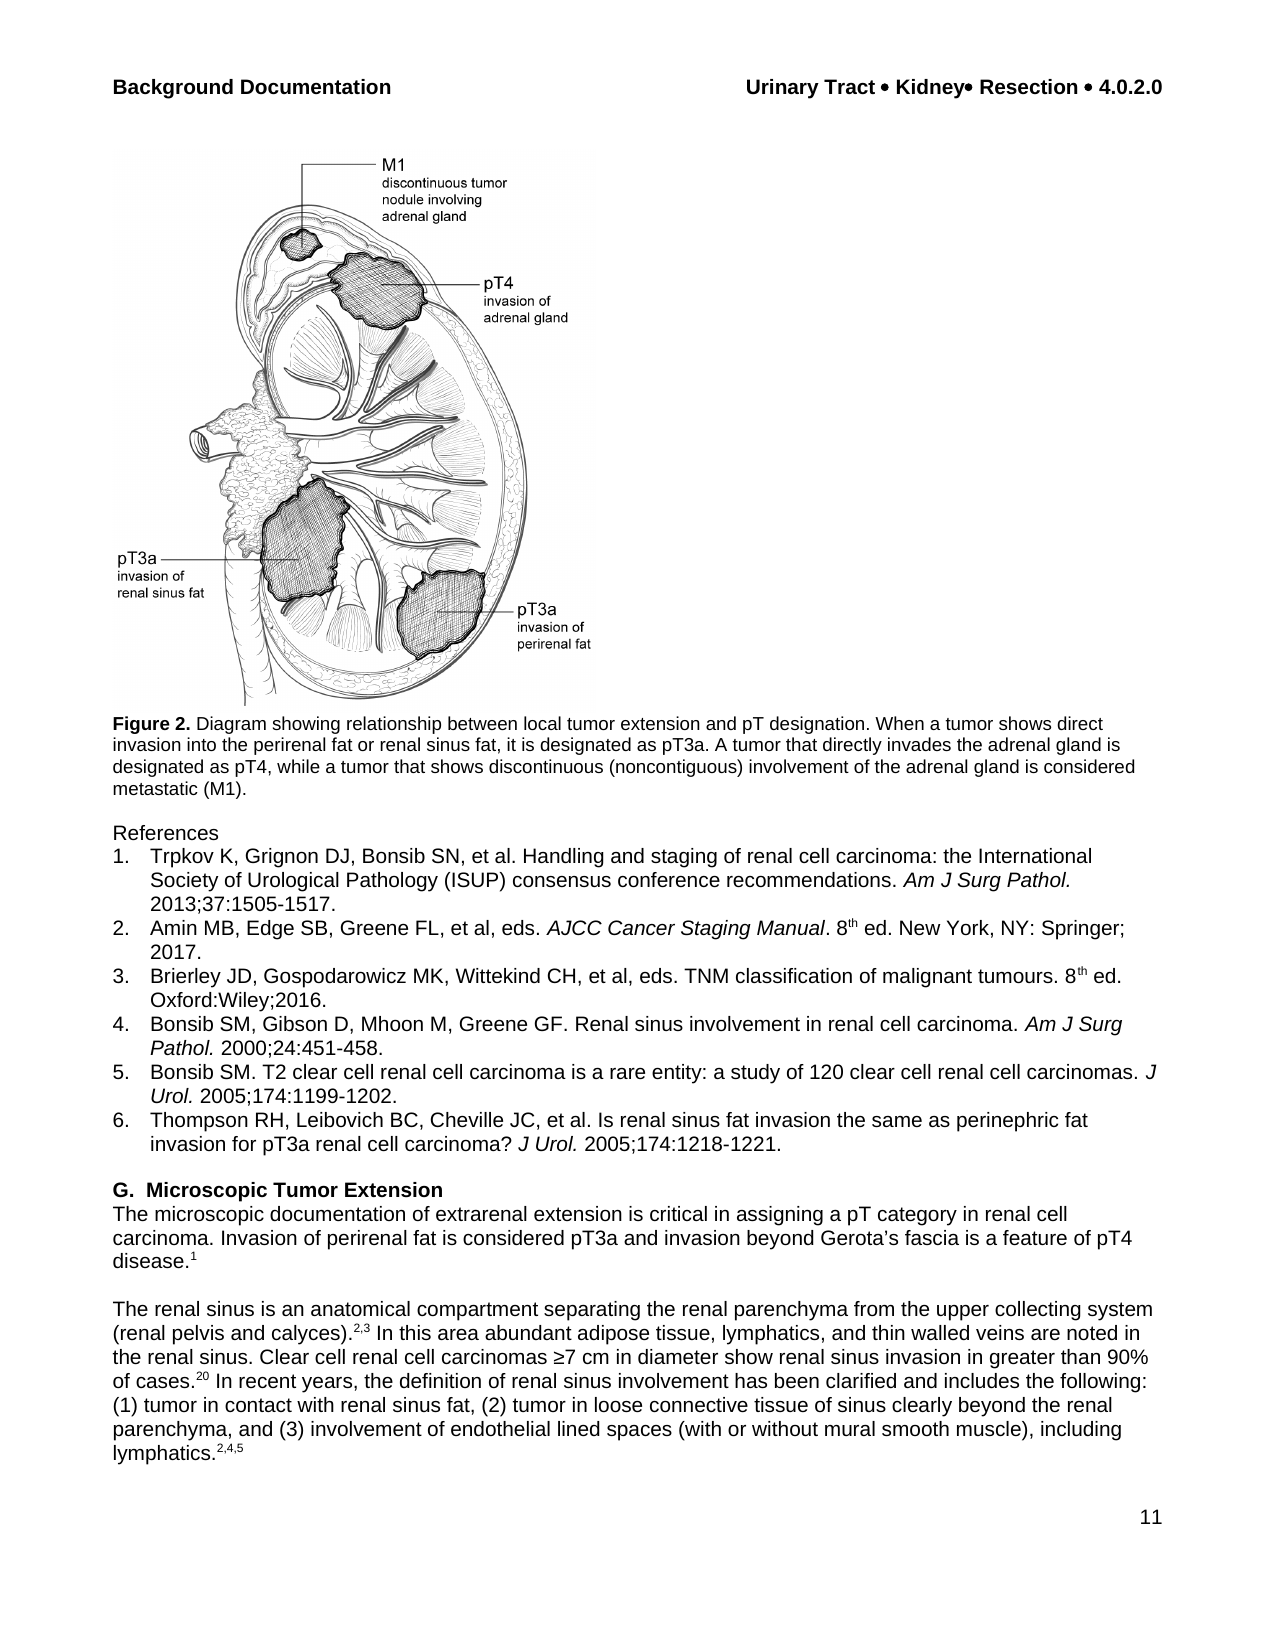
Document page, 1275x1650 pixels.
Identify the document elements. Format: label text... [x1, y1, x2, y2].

list Amin MB, Edge SB, Greene FL, et al, eds. AJCC Cancer Staging Manual. 8th ed. New York, NY: Springer; 2017. [112, 916, 1162, 964]
text The renal sinus is an anatomical compartment separating the renal parenchyma from the upper collecting system (renal pelvis and calyces).2,3 In this area abundant adipose tissue, lymphatics, and thin walled veins are noted in the renal sinus. Clear cell renal cell carcinomas ≥7 cm in diameter show renal sinus invasion in greater than 90% of cases.20 In recent years, the definition of renal sinus involvement has been clarified and includes the following: (1) tumor in contact with renal sinus fat, (2) tumor in loose connective tissue of sinus clearly beyond the renal parenchyma, and (3) involvement of endothelial lined spaces (with or without mural smooth muscle), including lymphatics.2,4,5 [112, 1297, 1162, 1465]
list Trpkov K, Grignon DJ, Bonsib SN, et al. Handling and staging of renal cell carcinoma: the International Society of Urological Pathology (ISUP) consensus conference recommendations. Am J Surg Pathol. 2013;37:1505-1517. [112, 844, 1162, 916]
list Bonsib SM, Gibson D, Mhoon M, Greene GF. Renal sinus involvement in renal cell carcinoma. Am J Surg Pathol. 2000;24:451-458. [112, 1012, 1162, 1060]
text References [112, 820, 1162, 844]
list Thompson RH, Leibovich BC, Cheville JC, et al. Is renal sinus fat invasion the same as perinephric fat invasion for pT3a renal cell carcinoma? J Urol. 2005;174:1218-1221. [112, 1108, 1162, 1156]
picture [112, 149, 596, 713]
list Bonsib SM. T2 clear cell renal cell carcinoma is a rare entity: a study of 120 clear cell renal cell carcinomas. J Urol. 2005;174:1199-1202. [112, 1060, 1162, 1108]
list Brierley JD, Gospodarowicz MK, Wittekind CH, et al, eds. TNM classification of malignant tumours. 8th ed. Oxford:Wiley;2016. [112, 964, 1162, 1012]
text Figure 2. Diagram showing relationship between local tumor extension and pT designation. When a tumor shows direct invasion into the perirenal fat or renal sinus fat, it is designated as pT3a. A tumor that directly invades the adrenal gland is designated as pT4, while a tumor that shows discontinuous (noncontiguous) involvement of the adrenal gland is considered metastatic (M1). [112, 713, 1162, 799]
text The microscopic documentation of extrarenal extension is critical in assigning a pT category in renal cell carcinoma. Invasion of perirenal fat is considered pT3a and invasion beyond Gerota’s fascia is a feature of pT4 disease.1 [112, 1201, 1162, 1273]
text G. Microscopic Tumor Extension [112, 1177, 1162, 1201]
